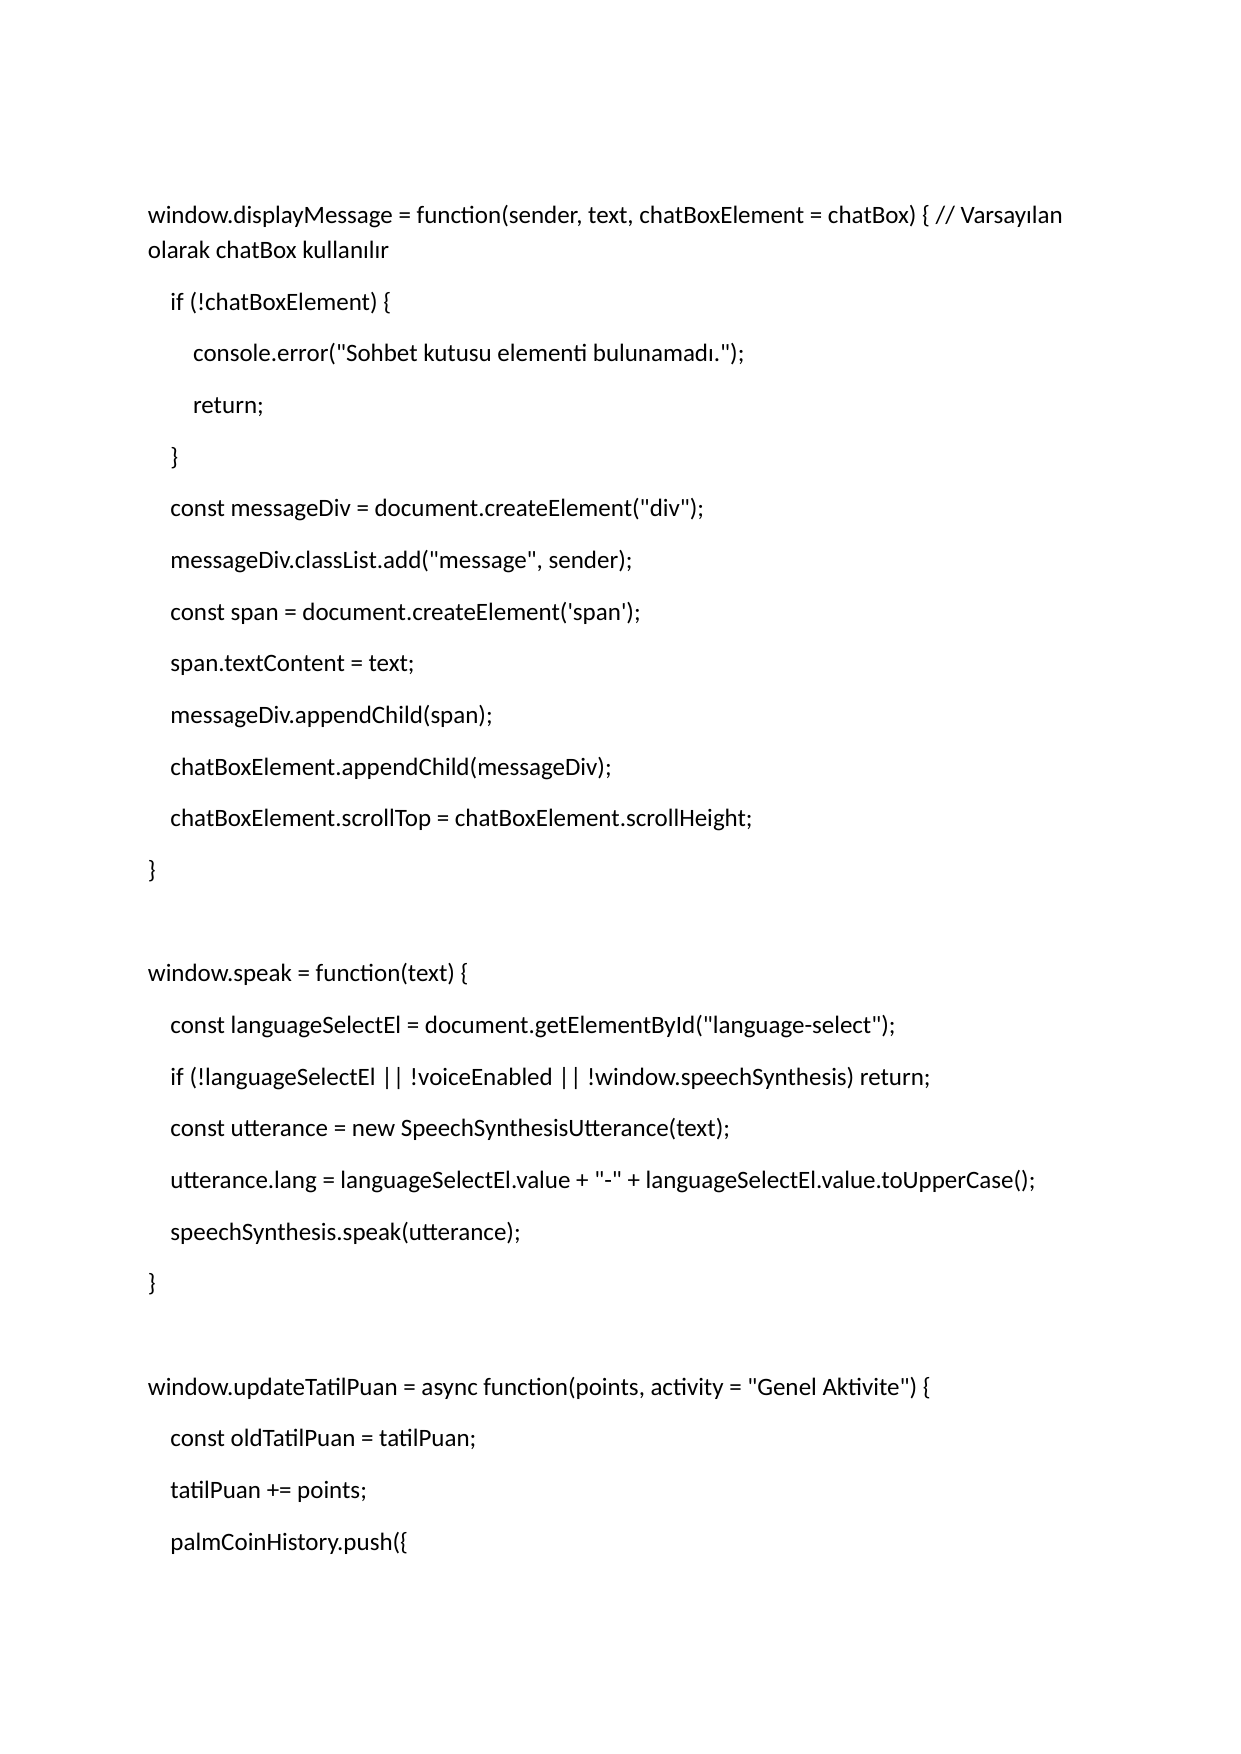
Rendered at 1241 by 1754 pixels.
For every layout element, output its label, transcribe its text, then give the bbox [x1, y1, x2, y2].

text tatilPuan += points; [148, 1474, 1093, 1505]
text messageDiv.classList.add("message", sender); [148, 544, 1093, 575]
text const messageDiv = document.createElement("div"); [148, 493, 1093, 523]
text const languageSelectEl = document.getElementById("language-select"); [148, 1009, 1093, 1040]
text if (!chatBoxElement) { [148, 286, 1093, 316]
text utterance.lang = languageSelectEl.value + "-" + languageSelectEl.value.toUpperCase(); [148, 1164, 1093, 1195]
text messageDiv.appendChild(span); [148, 699, 1093, 730]
text span.textContent = text; [148, 648, 1093, 678]
text window.updateTatilPuan = async function(points, activity = "Genel Aktivite") { [148, 1371, 1093, 1401]
text const oldTatilPuan = tatilPuan; [148, 1423, 1093, 1453]
text speechSynthesis.speak(utterance); [148, 1216, 1093, 1246]
text return; [148, 389, 1093, 420]
text palmCoinHistory.push({ [148, 1526, 1093, 1556]
text console.error("Sohbet kutusu elementi bulunamadı."); [148, 338, 1093, 368]
text const utterance = new SpeechSynthesisUtterance(text); [148, 1113, 1093, 1143]
text window.speak = function(text) { [148, 958, 1093, 988]
text const span = document.createElement('span'); [148, 596, 1093, 626]
text } [148, 854, 1093, 885]
text chatBoxElement.appendChild(messageDiv); [148, 751, 1093, 781]
text window.displayMessage = function(sender, text, chatBoxElement = chatBox) { // Varsayılan olarak chatBox kullanılır [148, 199, 1093, 265]
text if (!languageSelectEl || !voiceEnabled || !window.speechSynthesis) return; [148, 1061, 1093, 1091]
text chatBoxElement.scrollTop = chatBoxElement.scrollHeight; [148, 803, 1093, 833]
text } [148, 441, 1093, 471]
text } [148, 1268, 1093, 1298]
